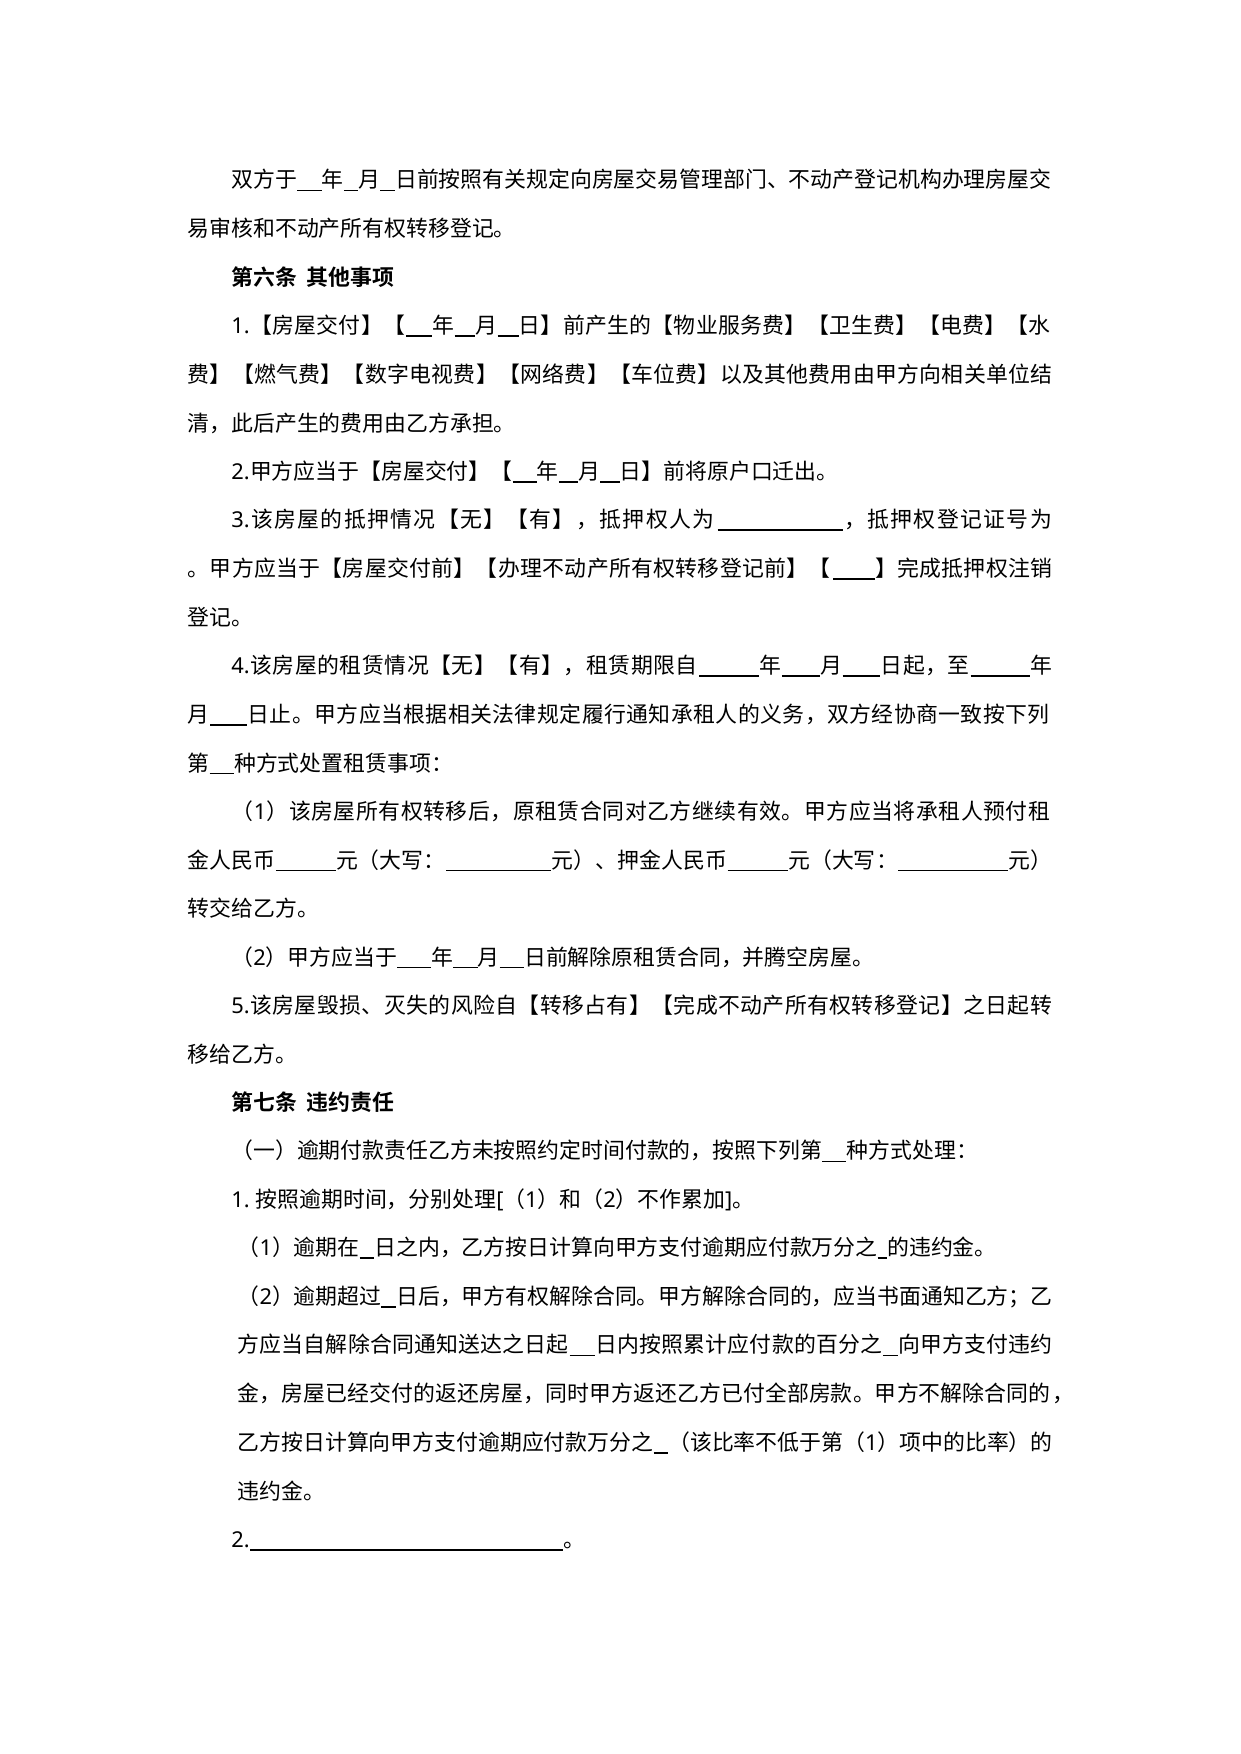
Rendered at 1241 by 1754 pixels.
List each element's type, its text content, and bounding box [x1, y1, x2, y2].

text 第六条 其他事项 [187, 259, 1053, 292]
text （1）逾期在 日之内，乙方按日计算向甲方支付逾期应付款万分之 的违约金。 [237, 1230, 1053, 1262]
text 2.甲方应当于【房屋交付】【 年 月 日】前将原户口迁出。 [187, 453, 1053, 486]
text 1.【房屋交付】【 年 月 日】前产生的【物业服务费】【卫生费】【电费】【水费】【燃气费】【数字电视费】【网络费】【车位费】以及其他费用由甲方向相关单位结清，此后产生的费用由乙方承担。 [187, 308, 1053, 438]
text （2）甲方应当于 年 月 日前解除原租赁合同，并腾空房屋。 [187, 939, 1053, 972]
text 1. 按照逾期时间，分别处理[（1）和（2）不作累加]。 [187, 1182, 1053, 1214]
text （1）该房屋所有权转移后，原租赁合同对乙方继续有效。甲方应当将承租人预付租金人民币 元（大写： 元）、押金人民币 元（大写： 元）转交给乙方。 [187, 793, 1053, 923]
text （一）逾期付款责任乙方未按照约定时间付款的，按照下列第 种方式处理： [187, 1133, 1053, 1166]
text 3.该房屋的抵押情况【无】【有】，抵押权人为 ，抵押权登记证号为 。甲方应当于【房屋交付前】【办理不动产所有权转移登记前】【 】完成抵押权注销登记。 [187, 502, 1053, 632]
text 第七条 违约责任 [187, 1085, 1053, 1117]
text 4.该房屋的租赁情况【无】【有】，租赁期限自 年 月 日起，至 年 月 日止。甲方应当根据相关法律规定履行通知承租人的义务，双方经协商一致按下列第 种方式处置租赁事项： [187, 648, 1053, 778]
text 双方于 年 月 日前按照有关规定向房屋交易管理部门、不动产登记机构办理房屋交易审核和不动产所有权转移登记。 [187, 162, 1053, 243]
text 5.该房屋毁损、灭失的风险自【转移占有】【完成不动产所有权转移登记】之日起转移给乙方。 [187, 988, 1053, 1069]
text 2. 。 [187, 1522, 1053, 1554]
text （2）逾期超过 日后，甲方有权解除合同。甲方解除合同的，应当书面通知乙方；乙方应当自解除合同通知送达之日起 日内按照累计应付款的百分之 向甲方支付违约金，房屋已经交付的返还房屋，同时甲方返还乙方已付全部房款。甲方不解除合同的，乙方按日计算向甲方支付逾期应付款万分之 （该比率不低于第（1）项中的比率）的违约金。 [237, 1278, 1053, 1506]
